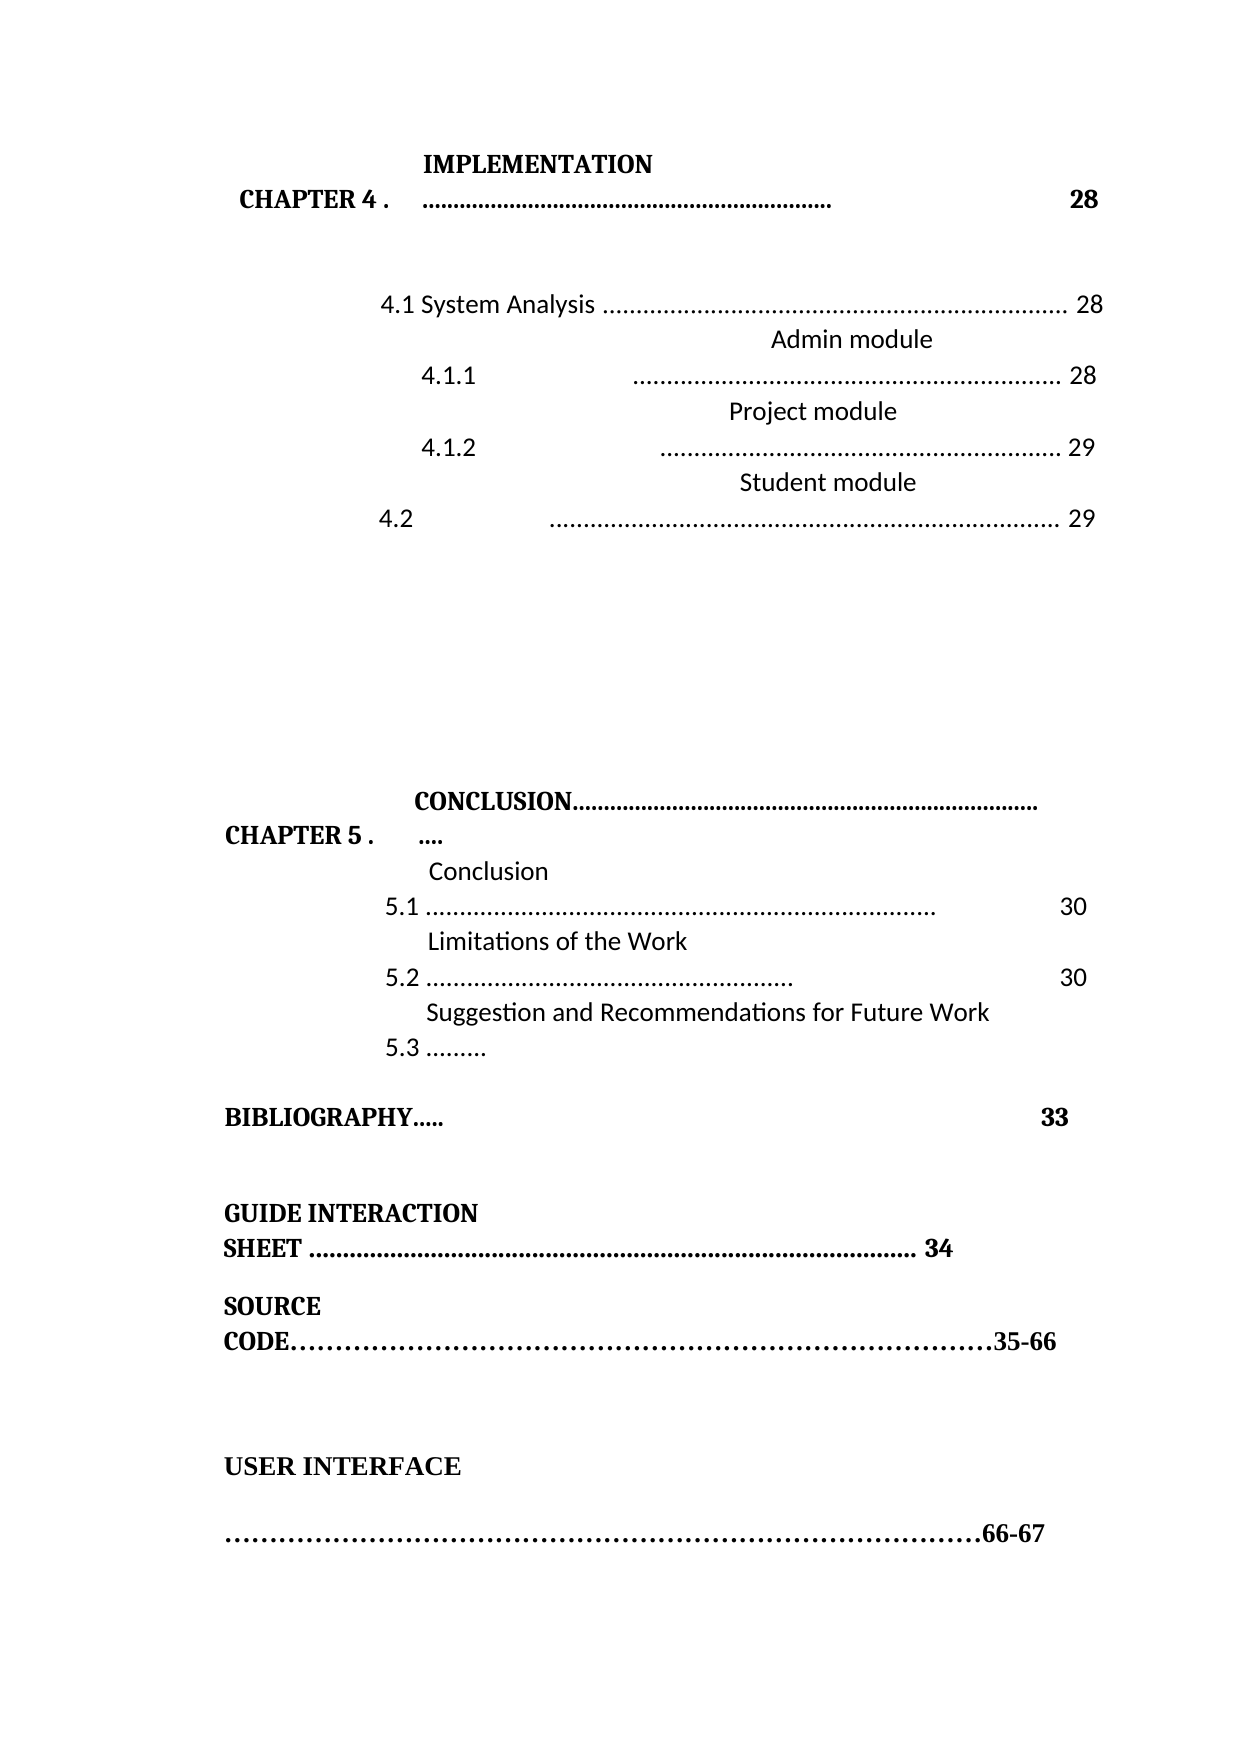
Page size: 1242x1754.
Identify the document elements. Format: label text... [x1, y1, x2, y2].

text IMPLEMENTATION [136, 149, 1160, 181]
text Suggestion and Recommendations for Future Work [136, 995, 1160, 1028]
text USER INTERFACE [223, 1450, 1160, 1482]
text SOURCE [224, 1291, 1160, 1322]
text Admin module [771, 322, 1160, 356]
text Project module [136, 394, 1160, 427]
text CHAPTER 4 . .................................................................. 28 [136, 184, 1160, 215]
text GUIDE INTERACTION [224, 1198, 1160, 1229]
subtitle Conclusion [136, 854, 1160, 887]
text 5.2 ...................................................... 30 [136, 960, 1160, 993]
text …………………………………………………………………………66-67 [223, 1517, 1160, 1549]
text CONCLUSION........................................................................... [136, 786, 1160, 817]
text CHAPTER 5 . .... [136, 820, 1160, 851]
text Limitations of the Work [136, 924, 1160, 957]
text 4.1.2 ........................................................... 29 [136, 430, 1160, 463]
text 5.1 ........................................................................... 30 [136, 889, 1160, 922]
text BIBLIOGRAPHY..... 33 [136, 1102, 1160, 1133]
text CODE……………………………………………………………………35-66 [223, 1325, 1160, 1357]
text 4.1 System Analysis ..................................................................... 28 [136, 287, 1103, 320]
text 4.2 ........................................................................... 29 [136, 502, 1160, 534]
text Student module [136, 466, 1160, 499]
text SHEET .......................................................................................... 34 [223, 1232, 1160, 1264]
text 5.3 ......... [136, 1030, 1160, 1063]
text 4.1.1 ............................................................... 28 [136, 358, 1160, 391]
